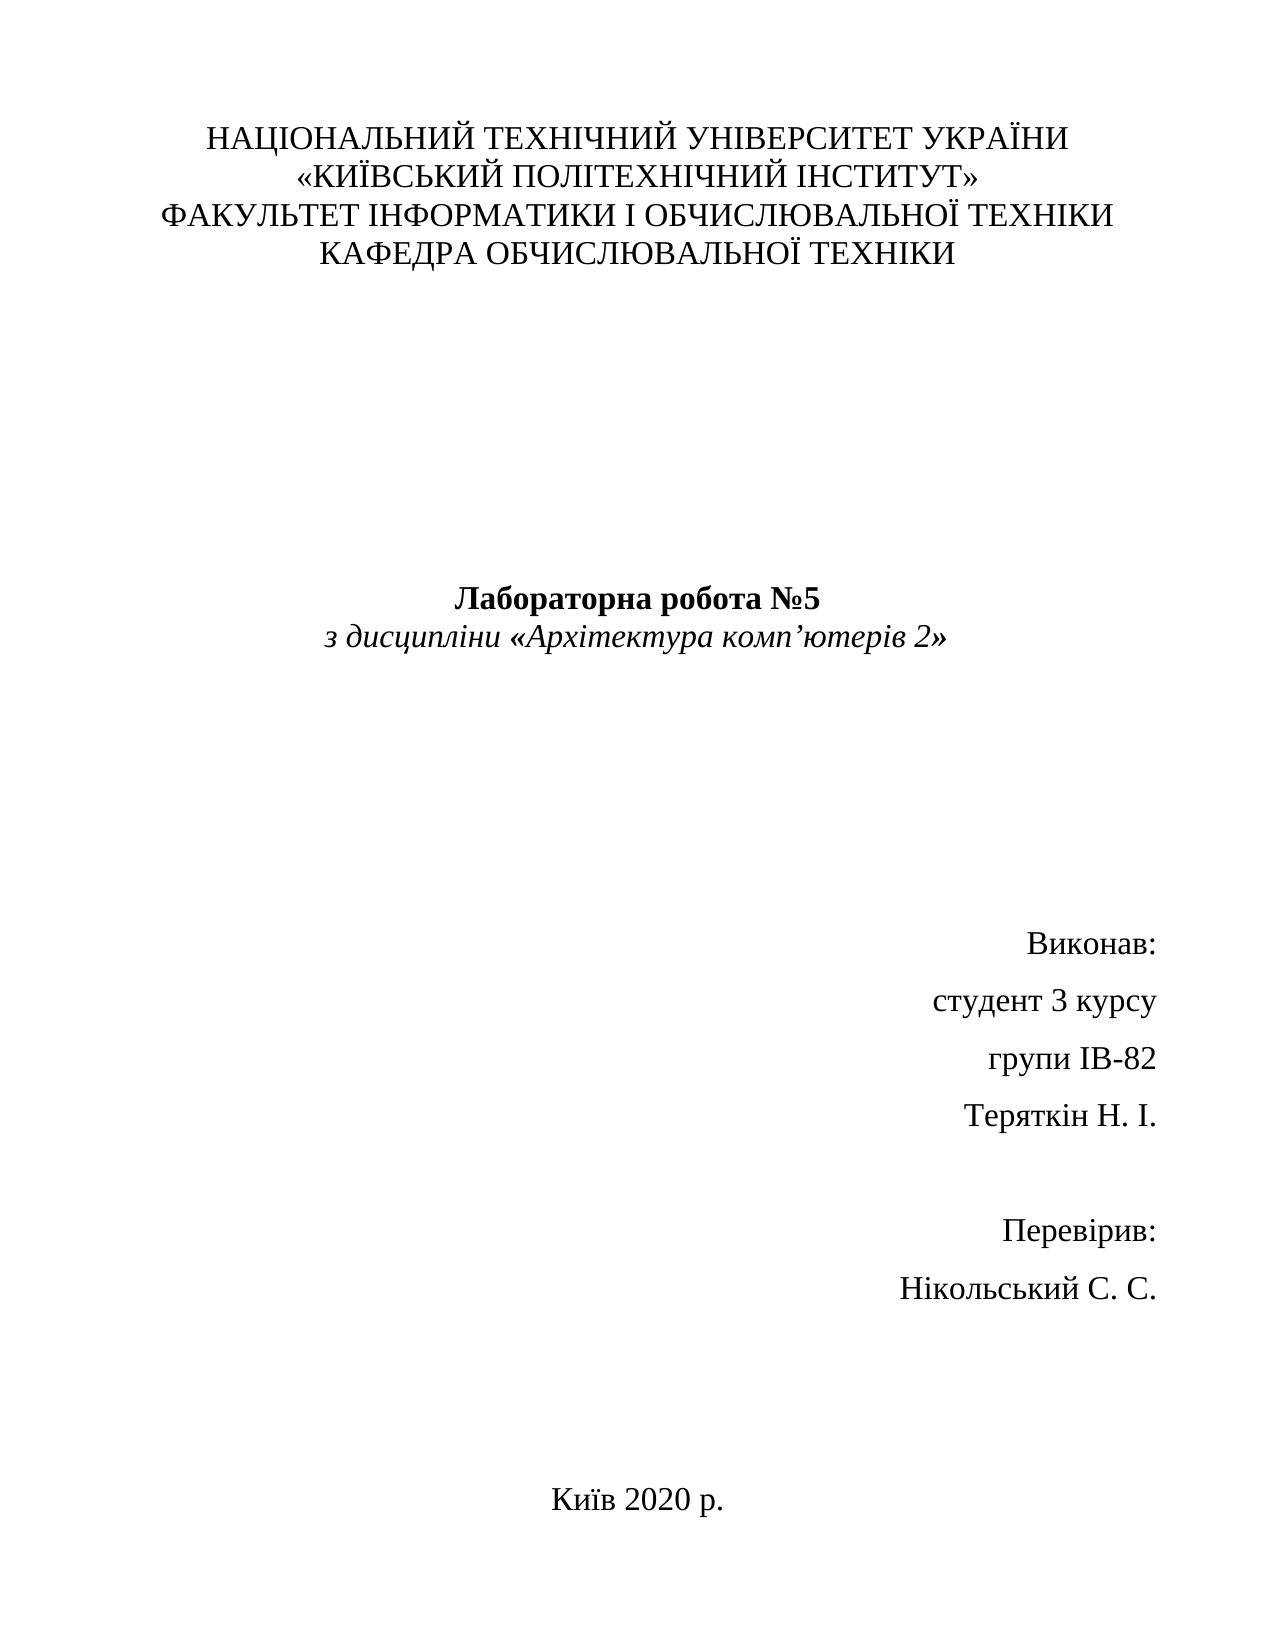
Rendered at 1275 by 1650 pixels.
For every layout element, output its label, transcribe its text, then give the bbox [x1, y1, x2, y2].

text студент 3 курсу [118, 981, 1157, 1019]
text Перевірив: [118, 1211, 1157, 1249]
text Нікольський С. С. [118, 1268, 1157, 1306]
text Теряткін Н. І. [118, 1096, 1157, 1134]
text Виконав: [118, 923, 1157, 961]
text «КИЇВСЬКИЙ ПОЛІТЕХНІЧНИЙ ІНСТИТУТ» [118, 156, 1157, 195]
text КАФЕДРА ОБЧИСЛЮВАЛЬНОЇ ТЕХНІКИ [118, 233, 1157, 271]
text Київ 2020 р. [118, 1479, 1157, 1517]
text ФАКУЛЬТЕТ ІНФОРМАТИКИ І ОБЧИСЛЮВАЛЬНОЇ ТЕХНІКИ [118, 195, 1157, 233]
text НАЦІОНАЛЬНИЙ ТЕХНІЧНИЙ УНІВЕРСИТЕТ УКРАЇНИ [118, 118, 1157, 156]
text Лабораторна робота №5 [118, 578, 1157, 616]
text групи ІВ-82 [118, 1038, 1157, 1076]
text з дисципліни «Архітектура комп’ютерів 2» [118, 616, 1157, 655]
